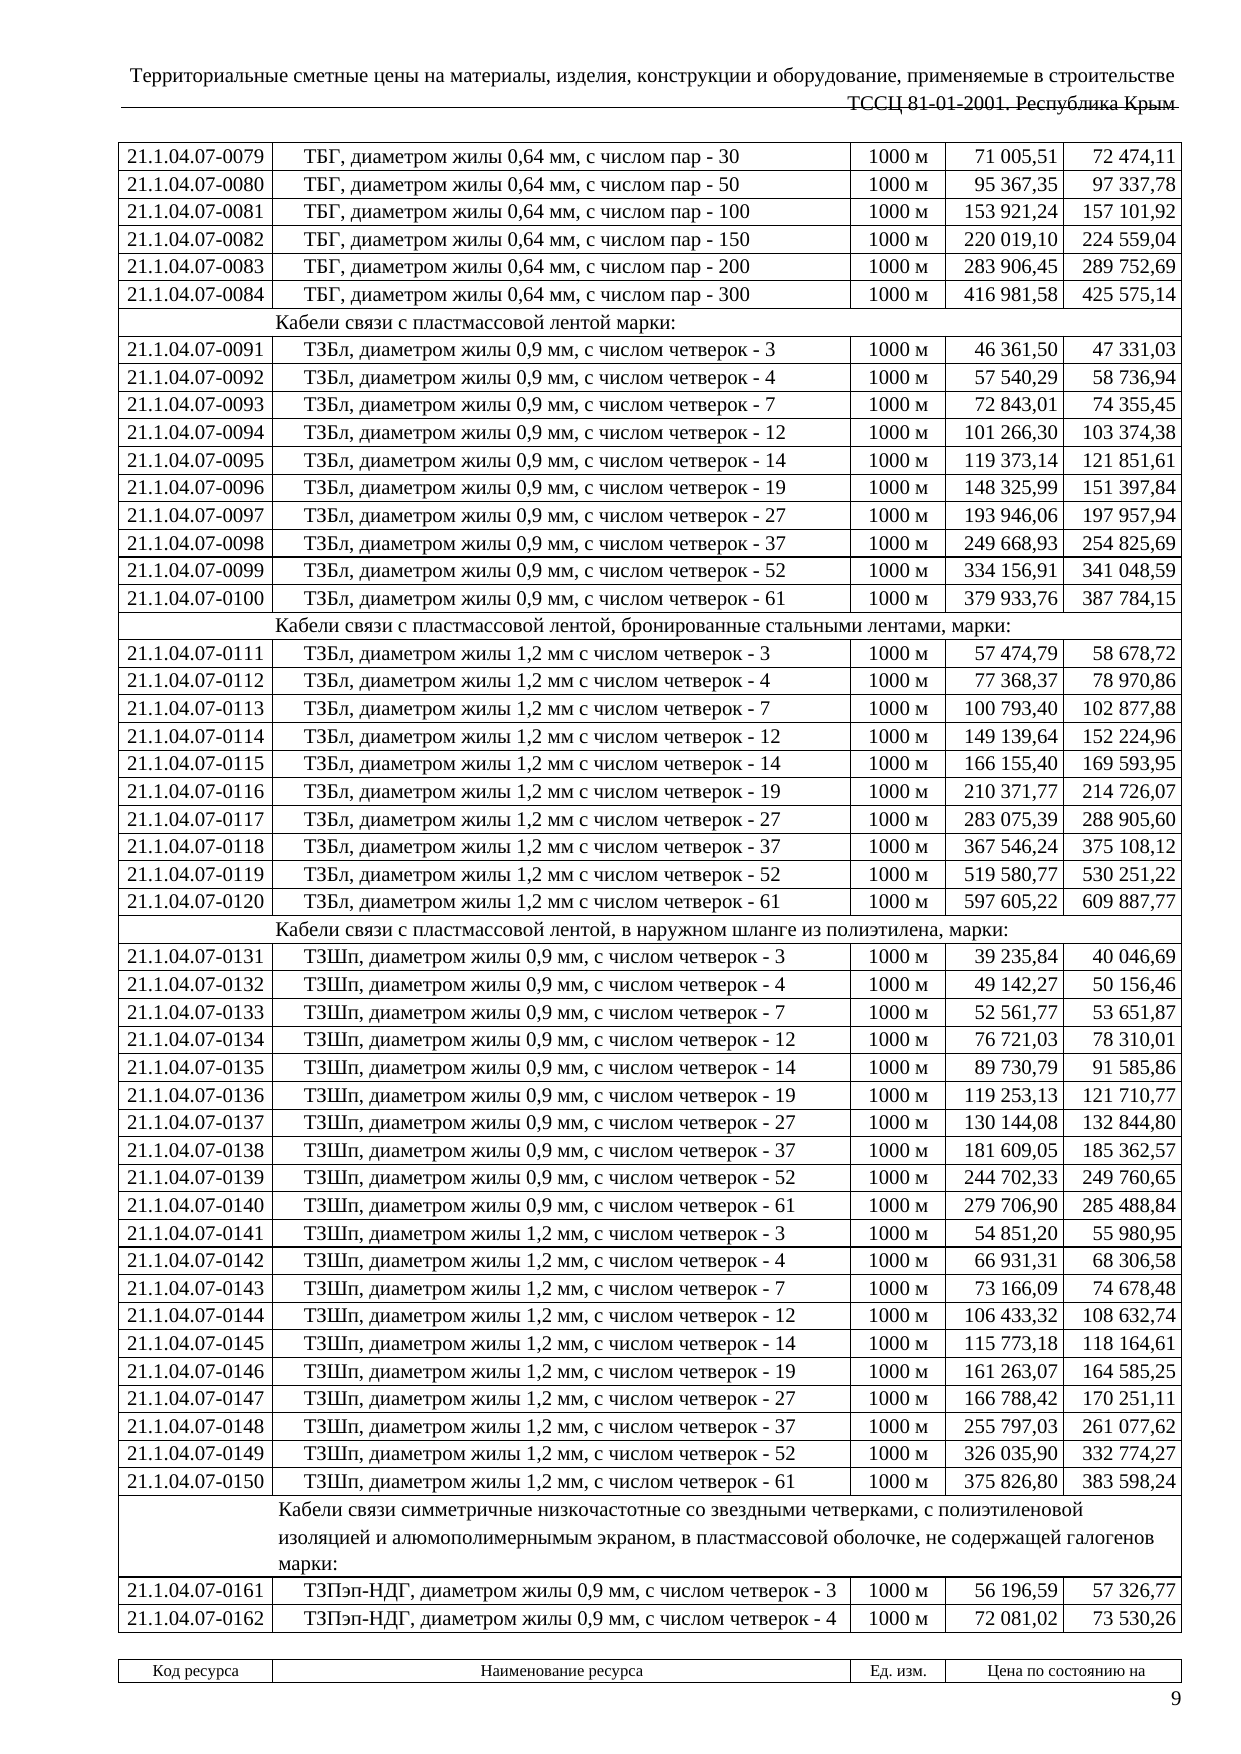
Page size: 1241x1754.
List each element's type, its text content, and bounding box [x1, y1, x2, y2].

table_cell 21.1.04.07-0081 [119, 199, 272, 225]
table_cell 21.1.04.07-0100 [119, 585, 272, 612]
table_cell ТЗШп, диаметром жилы 0,9 мм, с числом четверок - 14 [273, 1054, 850, 1081]
table_cell 1000 м [851, 751, 945, 777]
table_cell Кабели связи с пластмассовой лентой, бронированные стальными лентами, марки: [119, 613, 1181, 639]
table_cell 220 019,10 [946, 226, 1063, 253]
table_cell 1000 м [851, 1441, 945, 1467]
table_cell ТЗШп, диаметром жилы 1,2 мм, с числом четверок - 4 [273, 1248, 850, 1274]
table_cell 375 108,12 [1064, 834, 1181, 860]
table_cell 425 575,14 [1064, 281, 1181, 308]
table_cell 21.1.04.07-0094 [119, 419, 272, 446]
table_cell ТЗБл, диаметром жилы 1,2 мм с числом четверок - 7 [273, 695, 850, 722]
table_cell 21.1.04.07-0143 [119, 1275, 272, 1302]
table_cell 519 580,77 [946, 861, 1063, 888]
table_cell 21.1.04.07-0116 [119, 778, 272, 805]
table_cell 21.1.04.07-0118 [119, 834, 272, 860]
table_cell ТЗШп, диаметром жилы 0,9 мм, с числом четверок - 27 [273, 1110, 850, 1136]
table_cell 1000 м [851, 281, 945, 308]
table_cell 379 933,76 [946, 585, 1063, 612]
table_cell ТЗШп, диаметром жилы 1,2 мм, с числом четверок - 3 [273, 1220, 850, 1246]
table_cell 214 726,07 [1064, 778, 1181, 805]
table_cell ТЗШп, диаметром жилы 0,9 мм, с числом четверок - 52 [273, 1165, 850, 1191]
table_cell 166 155,40 [946, 751, 1063, 777]
table_cell 1000 м [851, 999, 945, 1026]
table_cell 73 166,09 [946, 1275, 1063, 1302]
table_cell 1000 м [851, 143, 945, 170]
table_cell 52 561,77 [946, 999, 1063, 1026]
table_cell 21.1.04.07-0113 [119, 695, 272, 722]
table_cell 1000 м [851, 1110, 945, 1136]
table_cell 367 546,24 [946, 834, 1063, 860]
table_cell 334 156,91 [946, 558, 1063, 584]
table_cell ТЗБл, диаметром жилы 1,2 мм с числом четверок - 27 [273, 806, 850, 832]
table_cell 1000 м [851, 199, 945, 225]
table_cell 1000 м [851, 723, 945, 749]
table_cell ТЗШп, диаметром жилы 0,9 мм, с числом четверок - 3 [273, 944, 850, 970]
table_cell 1000 м [851, 1054, 945, 1081]
table_cell ТЗШп, диаметром жилы 1,2 мм, с числом четверок - 37 [273, 1413, 850, 1440]
table_cell 21.1.04.07-0136 [119, 1082, 272, 1108]
table_cell 21.1.04.07-0148 [119, 1413, 272, 1440]
table_cell 1000 м [851, 695, 945, 722]
table_cell ТБГ, диаметром жилы 0,64 мм, с числом пар - 200 [273, 254, 850, 280]
table_cell 50 156,46 [1064, 971, 1181, 998]
table_cell 289 752,69 [1064, 254, 1181, 280]
table_cell 1000 м [851, 889, 945, 915]
table_cell 78 970,86 [1064, 668, 1181, 694]
table_cell 1000 м [851, 171, 945, 197]
table_cell 21.1.04.07-0133 [119, 999, 272, 1026]
table_cell 76 721,03 [946, 1027, 1063, 1053]
table_cell 74 678,48 [1064, 1275, 1181, 1302]
table_cell 21.1.04.07-0112 [119, 668, 272, 694]
table_cell ТЗШп, диаметром жилы 1,2 мм, с числом четверок - 7 [273, 1275, 850, 1302]
table_cell ТЗБл, диаметром жилы 0,9 мм, с числом четверок - 3 [273, 337, 850, 363]
table_cell 254 825,69 [1064, 530, 1181, 556]
table_cell ТЗБл, диаметром жилы 1,2 мм с числом четверок - 12 [273, 723, 850, 749]
table_cell ТЗШп, диаметром жилы 1,2 мм, с числом четверок - 12 [273, 1303, 850, 1329]
table_cell 1000 м [851, 668, 945, 694]
table_cell 279 706,90 [946, 1192, 1063, 1219]
table_cell 132 844,80 [1064, 1110, 1181, 1136]
table_cell ТЗШп, диаметром жилы 0,9 мм, с числом четверок - 12 [273, 1027, 850, 1053]
table_cell 255 797,03 [946, 1413, 1063, 1440]
table_cell 77 368,37 [946, 668, 1063, 694]
table_cell 332 774,27 [1064, 1441, 1181, 1467]
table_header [946, 1660, 1181, 1682]
table_cell 21.1.04.07-0145 [119, 1330, 272, 1357]
table_cell 1000 м [851, 364, 945, 391]
table_cell 157 101,92 [1064, 199, 1181, 225]
table_cell 121 710,77 [1064, 1082, 1181, 1108]
table_cell 1000 м [851, 1137, 945, 1164]
table_cell 326 035,90 [946, 1441, 1063, 1467]
table_cell 58 736,94 [1064, 364, 1181, 391]
table_cell 72 081,02 [946, 1605, 1063, 1632]
table_cell ТЗБл, диаметром жилы 1,2 мм с числом четверок - 3 [273, 640, 850, 667]
table_cell ТЗБл, диаметром жилы 0,9 мм, с числом четверок - 12 [273, 419, 850, 446]
table_cell 1000 м [851, 1605, 945, 1632]
table_cell 152 224,96 [1064, 723, 1181, 749]
table_cell 101 266,30 [946, 419, 1063, 446]
table_cell 21.1.04.07-0079 [119, 143, 272, 170]
table_cell 40 046,69 [1064, 944, 1181, 970]
table_cell 181 609,05 [946, 1137, 1063, 1164]
table_cell 416 981,58 [946, 281, 1063, 308]
table_cell 597 605,22 [946, 889, 1063, 915]
table_cell 1000 м [851, 1220, 945, 1246]
table_cell 1000 м [851, 1358, 945, 1384]
table_cell Кабели связи симметричные низкочастотные со звездными четверками, с полиэтиленовой изоляцией и алюмополимернымым экраном, в пластмассовой оболочке, не содержащей галогенов марки: [119, 1496, 1181, 1576]
table_cell 1000 м [851, 502, 945, 529]
table_cell 21.1.04.07-0138 [119, 1137, 272, 1164]
table_cell 1000 м [851, 530, 945, 556]
table_cell 21.1.04.07-0139 [119, 1165, 272, 1191]
table_cell 21.1.04.07-0142 [119, 1248, 272, 1274]
table_cell 21.1.04.07-0080 [119, 171, 272, 197]
table_cell 1000 м [851, 1275, 945, 1302]
table_cell 21.1.04.07-0137 [119, 1110, 272, 1136]
table_cell ТЗБл, диаметром жилы 0,9 мм, с числом четверок - 37 [273, 530, 850, 556]
table_cell 244 702,33 [946, 1165, 1063, 1191]
table_cell ТЗШп, диаметром жилы 0,9 мм, с числом четверок - 4 [273, 971, 850, 998]
table_cell 91 585,86 [1064, 1054, 1181, 1081]
table_cell 164 585,25 [1064, 1358, 1181, 1384]
table_cell 1000 м [851, 944, 945, 970]
table_cell 21.1.04.07-0135 [119, 1054, 272, 1081]
table_cell 58 678,72 [1064, 640, 1181, 667]
table_cell 1000 м [851, 1303, 945, 1329]
table_cell 1000 м [851, 1082, 945, 1108]
table_cell ТЗШп, диаметром жилы 0,9 мм, с числом четверок - 7 [273, 999, 850, 1026]
table_cell ТБГ, диаметром жилы 0,64 мм, с числом пар - 50 [273, 171, 850, 197]
table_cell 210 371,77 [946, 778, 1063, 805]
table_cell 1000 м [851, 971, 945, 998]
table_cell 1000 м [851, 1027, 945, 1053]
table_cell ТЗБл, диаметром жилы 0,9 мм, с числом четверок - 27 [273, 502, 850, 529]
table_cell 21.1.04.07-0093 [119, 392, 272, 418]
table_cell 1000 м [851, 475, 945, 501]
table_cell ТЗБл, диаметром жилы 0,9 мм, с числом четверок - 7 [273, 392, 850, 418]
table_cell 609 887,77 [1064, 889, 1181, 915]
table_header Ед. изм. [851, 1660, 945, 1682]
table_cell 21.1.04.07-0117 [119, 806, 272, 832]
table_cell 1000 м [851, 834, 945, 860]
table_cell 1000 м [851, 585, 945, 612]
table_cell 21.1.04.07-0144 [119, 1303, 272, 1329]
table_cell 100 793,40 [946, 695, 1063, 722]
table_cell 1000 м [851, 1578, 945, 1604]
table_cell 283 075,39 [946, 806, 1063, 832]
table_cell 166 788,42 [946, 1386, 1063, 1412]
table_cell 285 488,84 [1064, 1192, 1181, 1219]
table_cell 108 632,74 [1064, 1303, 1181, 1329]
table_cell 1000 м [851, 392, 945, 418]
table_cell 21.1.04.07-0097 [119, 502, 272, 529]
table_cell 119 253,13 [946, 1082, 1063, 1108]
table_cell 21.1.04.07-0146 [119, 1358, 272, 1384]
table_cell 21.1.04.07-0111 [119, 640, 272, 667]
table_cell 249 668,93 [946, 530, 1063, 556]
table_cell 55 980,95 [1064, 1220, 1181, 1246]
table_cell 21.1.04.07-0115 [119, 751, 272, 777]
table_cell 1000 м [851, 337, 945, 363]
table_cell 71 005,51 [946, 143, 1063, 170]
table_cell 21.1.04.07-0147 [119, 1386, 272, 1412]
table_cell 103 374,38 [1064, 419, 1181, 446]
table_cell 1000 м [851, 447, 945, 473]
table_cell 97 337,78 [1064, 171, 1181, 197]
table_cell 21.1.04.07-0114 [119, 723, 272, 749]
table_cell 21.1.04.07-0098 [119, 530, 272, 556]
table_cell 74 355,45 [1064, 392, 1181, 418]
table_cell 1000 м [851, 1468, 945, 1495]
table_cell 21.1.04.07-0095 [119, 447, 272, 473]
table_cell 89 730,79 [946, 1054, 1063, 1081]
table_cell ТЗШп, диаметром жилы 0,9 мм, с числом четверок - 37 [273, 1137, 850, 1164]
table_cell ТЗБл, диаметром жилы 0,9 мм, с числом четверок - 14 [273, 447, 850, 473]
table_cell 1000 м [851, 558, 945, 584]
table_cell 106 433,32 [946, 1303, 1063, 1329]
table_cell 21.1.04.07-0141 [119, 1220, 272, 1246]
table_cell 47 331,03 [1064, 337, 1181, 363]
table_cell ТБГ, диаметром жилы 0,64 мм, с числом пар - 100 [273, 199, 850, 225]
table_cell ТЗБл, диаметром жилы 0,9 мм, с числом четверок - 19 [273, 475, 850, 501]
table_cell 1000 м [851, 226, 945, 253]
table_cell 118 164,61 [1064, 1330, 1181, 1357]
table_cell ТЗБл, диаметром жилы 1,2 мм с числом четверок - 14 [273, 751, 850, 777]
table_cell 161 263,07 [946, 1358, 1063, 1384]
table_cell 288 905,60 [1064, 806, 1181, 832]
table_cell ТЗШп, диаметром жилы 1,2 мм, с числом четверок - 52 [273, 1441, 850, 1467]
table_cell 57 540,29 [946, 364, 1063, 391]
table_cell 53 651,87 [1064, 999, 1181, 1026]
table_cell 1000 м [851, 1386, 945, 1412]
table_cell 1000 м [851, 1248, 945, 1274]
table_cell 1000 м [851, 778, 945, 805]
table_cell 121 851,61 [1064, 447, 1181, 473]
table_cell 151 397,84 [1064, 475, 1181, 501]
table_cell 283 906,45 [946, 254, 1063, 280]
table_cell 341 048,59 [1064, 558, 1181, 584]
table_cell ТЗБл, диаметром жилы 0,9 мм, с числом четверок - 4 [273, 364, 850, 391]
table_header Код ресурса [119, 1660, 272, 1682]
table_cell 115 773,18 [946, 1330, 1063, 1357]
table_cell 1000 м [851, 1413, 945, 1440]
table_cell 383 598,24 [1064, 1468, 1181, 1495]
table_cell 72 474,11 [1064, 143, 1181, 170]
table_cell ТЗБл, диаметром жилы 1,2 мм с числом четверок - 37 [273, 834, 850, 860]
table_cell 72 843,01 [946, 392, 1063, 418]
table_cell 73 530,26 [1064, 1605, 1181, 1632]
table_cell 21.1.04.07-0099 [119, 558, 272, 584]
table_cell 170 251,11 [1064, 1386, 1181, 1412]
table_cell ТЗБл, диаметром жилы 0,9 мм, с числом четверок - 61 [273, 585, 850, 612]
table_cell 21.1.04.07-0150 [119, 1468, 272, 1495]
table_cell 149 139,64 [946, 723, 1063, 749]
table_cell Кабели связи с пластмассовой лентой, в наружном шланге из полиэтилена, марки: [119, 916, 1181, 943]
table_cell 224 559,04 [1064, 226, 1181, 253]
table_cell 119 373,14 [946, 447, 1063, 473]
table_cell ТЗШп, диаметром жилы 1,2 мм, с числом четверок - 27 [273, 1386, 850, 1412]
table_cell 54 851,20 [946, 1220, 1063, 1246]
table_cell 169 593,95 [1064, 751, 1181, 777]
table_cell 78 310,01 [1064, 1027, 1181, 1053]
table_cell 21.1.04.07-0083 [119, 254, 272, 280]
table_cell 57 326,77 [1064, 1578, 1181, 1604]
table_cell 1000 м [851, 1165, 945, 1191]
table_cell 21.1.04.07-0091 [119, 337, 272, 363]
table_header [273, 1660, 850, 1682]
table_cell ТЗБл, диаметром жилы 0,9 мм, с числом четверок - 52 [273, 558, 850, 584]
table_cell 261 077,62 [1064, 1413, 1181, 1440]
table_cell ТЗПэп-НДГ, диаметром жилы 0,9 мм, с числом четверок - 3 [273, 1578, 850, 1604]
table_cell 21.1.04.07-0120 [119, 889, 272, 915]
table_cell 46 361,50 [946, 337, 1063, 363]
table_cell ТЗПэп-НДГ, диаметром жилы 0,9 мм, с числом четверок - 4 [273, 1605, 850, 1632]
table_cell 66 931,31 [946, 1248, 1063, 1274]
table_cell 1000 м [851, 806, 945, 832]
table_cell 21.1.04.07-0096 [119, 475, 272, 501]
table_cell ТЗШп, диаметром жилы 1,2 мм, с числом четверок - 61 [273, 1468, 850, 1495]
table_cell ТЗБл, диаметром жилы 1,2 мм с числом четверок - 61 [273, 889, 850, 915]
table_cell 1000 м [851, 419, 945, 446]
table_cell 21.1.04.07-0084 [119, 281, 272, 308]
table_cell 193 946,06 [946, 502, 1063, 529]
table_cell 21.1.04.07-0119 [119, 861, 272, 888]
table_cell 387 784,15 [1064, 585, 1181, 612]
table_cell ТБГ, диаметром жилы 0,64 мм, с числом пар - 150 [273, 226, 850, 253]
table_cell ТЗШп, диаметром жилы 0,9 мм, с числом четверок - 19 [273, 1082, 850, 1108]
table_cell 21.1.04.07-0149 [119, 1441, 272, 1467]
table_cell 148 325,99 [946, 475, 1063, 501]
table_cell 1000 м [851, 1330, 945, 1357]
table_cell ТЗБл, диаметром жилы 1,2 мм с числом четверок - 19 [273, 778, 850, 805]
table_cell 21.1.04.07-0161 [119, 1578, 272, 1604]
table_cell ТЗШп, диаметром жилы 0,9 мм, с числом четверок - 61 [273, 1192, 850, 1219]
table_cell 21.1.04.07-0134 [119, 1027, 272, 1053]
table_cell 375 826,80 [946, 1468, 1063, 1495]
table_cell ТЗБл, диаметром жилы 1,2 мм с числом четверок - 52 [273, 861, 850, 888]
table_cell ТБГ, диаметром жилы 0,64 мм, с числом пар - 300 [273, 281, 850, 308]
table_cell 1000 м [851, 861, 945, 888]
table_cell 21.1.04.07-0092 [119, 364, 272, 391]
table_cell 21.1.04.07-0140 [119, 1192, 272, 1219]
table_cell 1000 м [851, 640, 945, 667]
table_cell 57 474,79 [946, 640, 1063, 667]
table_cell 1000 м [851, 254, 945, 280]
table_cell 197 957,94 [1064, 502, 1181, 529]
table_cell 249 760,65 [1064, 1165, 1181, 1191]
table_cell ТБГ, диаметром жилы 0,64 мм, с числом пар - 30 [273, 143, 850, 170]
table_cell 530 251,22 [1064, 861, 1181, 888]
table_cell 1000 м [851, 1192, 945, 1219]
table_cell ТЗШп, диаметром жилы 1,2 мм, с числом четверок - 19 [273, 1358, 850, 1384]
table_cell 21.1.04.07-0132 [119, 971, 272, 998]
table_cell 153 921,24 [946, 199, 1063, 225]
table_cell 21.1.04.07-0131 [119, 944, 272, 970]
table_cell ТЗШп, диаметром жилы 1,2 мм, с числом четверок - 14 [273, 1330, 850, 1357]
table_cell 102 877,88 [1064, 695, 1181, 722]
table_cell 95 367,35 [946, 171, 1063, 197]
table_cell 56 196,59 [946, 1578, 1063, 1604]
table_cell 185 362,57 [1064, 1137, 1181, 1164]
table_cell 21.1.04.07-0082 [119, 226, 272, 253]
table_cell Кабели связи с пластмассовой лентой марки: [119, 309, 1181, 336]
table_cell 21.1.04.07-0162 [119, 1605, 272, 1632]
table_cell 68 306,58 [1064, 1248, 1181, 1274]
table_cell 39 235,84 [946, 944, 1063, 970]
table_cell 49 142,27 [946, 971, 1063, 998]
table_cell 130 144,08 [946, 1110, 1063, 1136]
table_cell ТЗБл, диаметром жилы 1,2 мм с числом четверок - 4 [273, 668, 850, 694]
